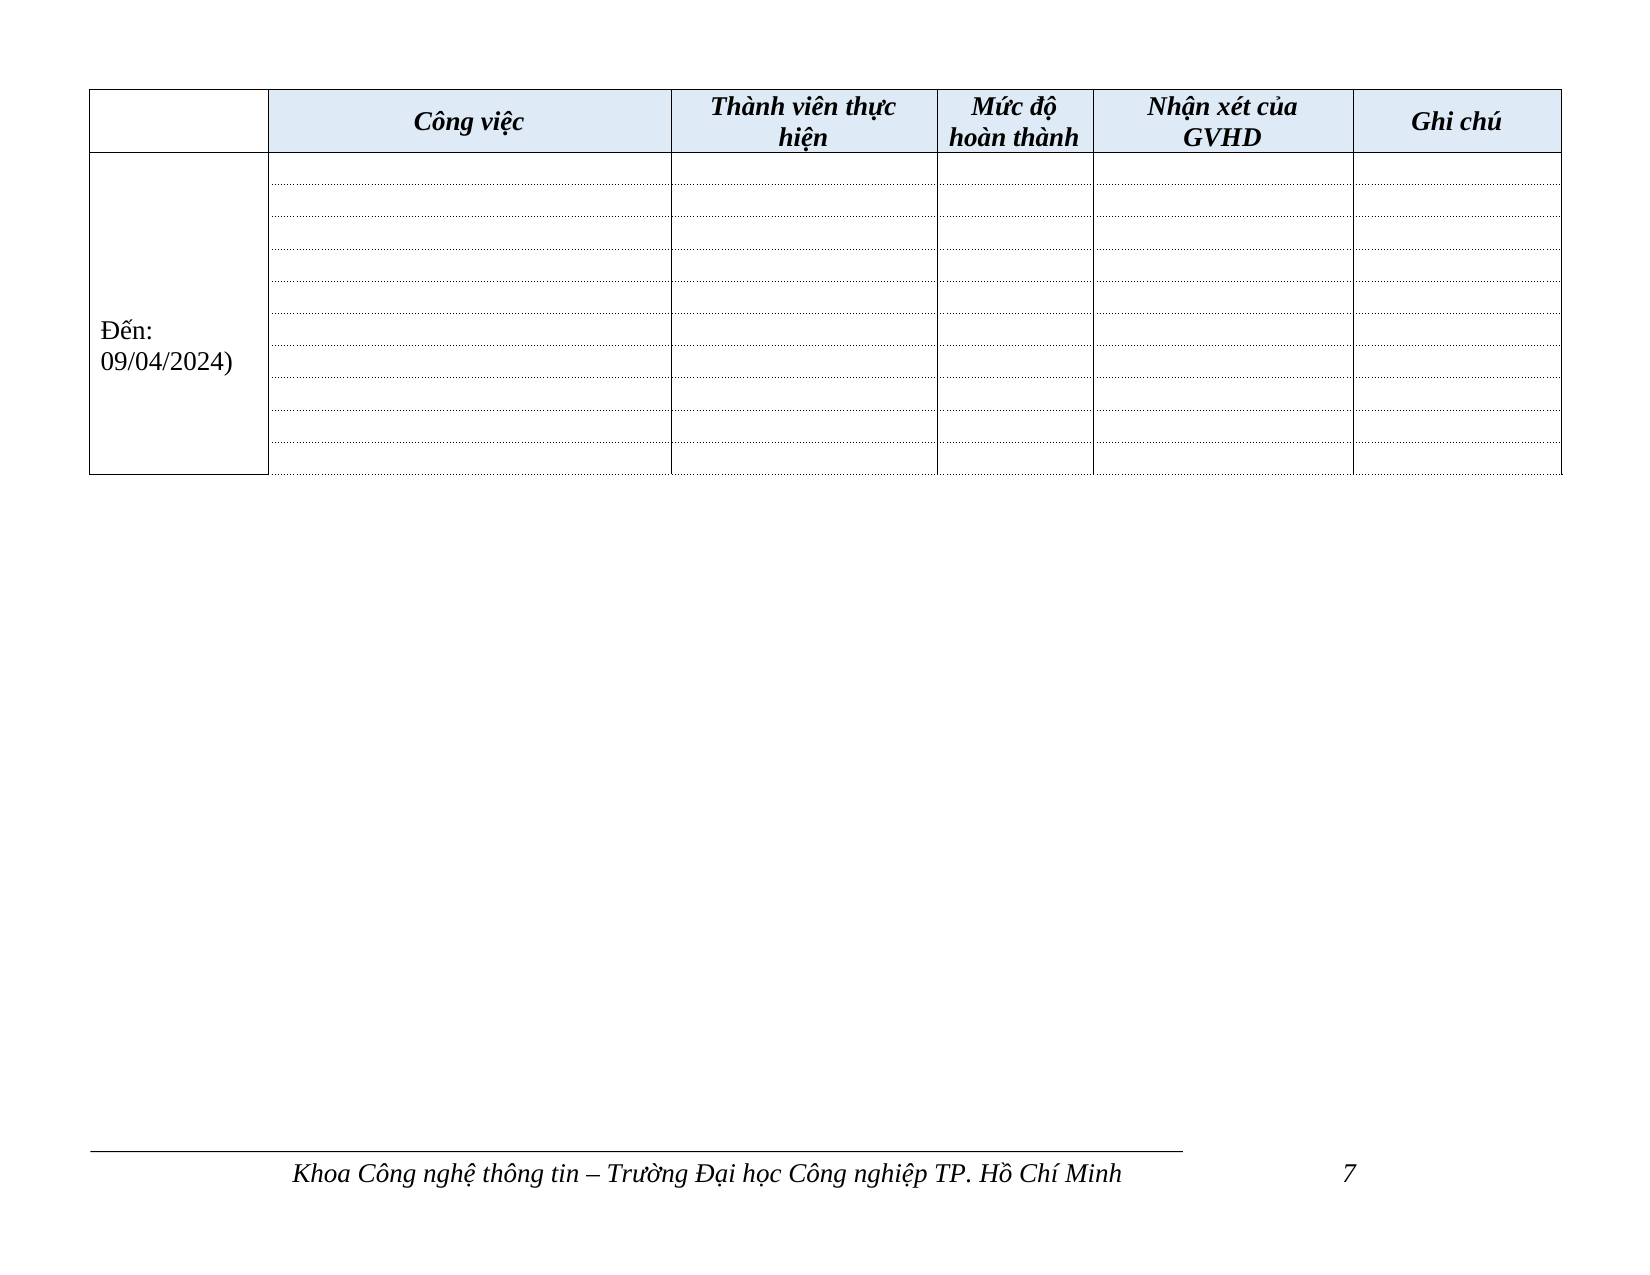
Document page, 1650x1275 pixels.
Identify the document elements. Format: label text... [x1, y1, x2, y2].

table_cell [672, 153, 937, 184]
table_cell [938, 281, 1093, 313]
table_cell [672, 313, 937, 345]
table_header Công việc [269, 90, 671, 152]
table_cell [1094, 249, 1353, 281]
table_cell [1094, 442, 1353, 474]
table_cell [269, 216, 671, 248]
table_cell [938, 410, 1093, 442]
table_cell [938, 345, 1093, 377]
table_cell [938, 184, 1093, 216]
table_cell [1094, 216, 1353, 248]
table_cell [1354, 442, 1561, 474]
table_cell [269, 442, 671, 474]
table_cell [672, 377, 937, 409]
table_cell [1354, 345, 1561, 377]
table_cell [269, 153, 671, 184]
table_cell [1354, 281, 1561, 313]
table_cell [1094, 153, 1353, 184]
table_cell [1354, 313, 1561, 345]
table_cell [269, 281, 671, 313]
table_cell [1354, 216, 1561, 248]
table_cell [938, 442, 1093, 474]
table_cell [938, 153, 1093, 184]
table_header Thành viên thực hiện [672, 90, 937, 152]
table_cell [938, 249, 1093, 281]
table_cell [672, 184, 937, 216]
table_header Ghi chú [1354, 90, 1561, 152]
table_cell [672, 216, 937, 248]
table_cell [672, 249, 937, 281]
table_cell [269, 410, 671, 442]
table_cell [672, 442, 937, 474]
table_cell [672, 345, 937, 377]
table_cell [1094, 377, 1353, 409]
table_cell [269, 184, 671, 216]
table_cell [938, 377, 1093, 409]
table_cell [1354, 184, 1561, 216]
table_cell [1354, 249, 1561, 281]
table_cell [672, 410, 937, 442]
table_cell [1354, 410, 1561, 442]
table_cell [269, 345, 671, 377]
table_cell [1354, 153, 1561, 184]
table_cell [1094, 184, 1353, 216]
table_header Mức độ hoàn thành [938, 90, 1093, 152]
table_cell [269, 377, 671, 409]
table_cell [1094, 410, 1353, 442]
table_cell [938, 216, 1093, 248]
table_header Nhận xét của GVHD [1094, 90, 1353, 152]
table_cell [269, 249, 671, 281]
table_cell [1094, 313, 1353, 345]
table_cell [1094, 281, 1353, 313]
table_cell [1354, 377, 1561, 409]
table_cell [938, 313, 1093, 345]
table_cell [1094, 345, 1353, 377]
table_cell [269, 313, 671, 345]
table_cell [672, 281, 937, 313]
table_header [90, 90, 268, 152]
